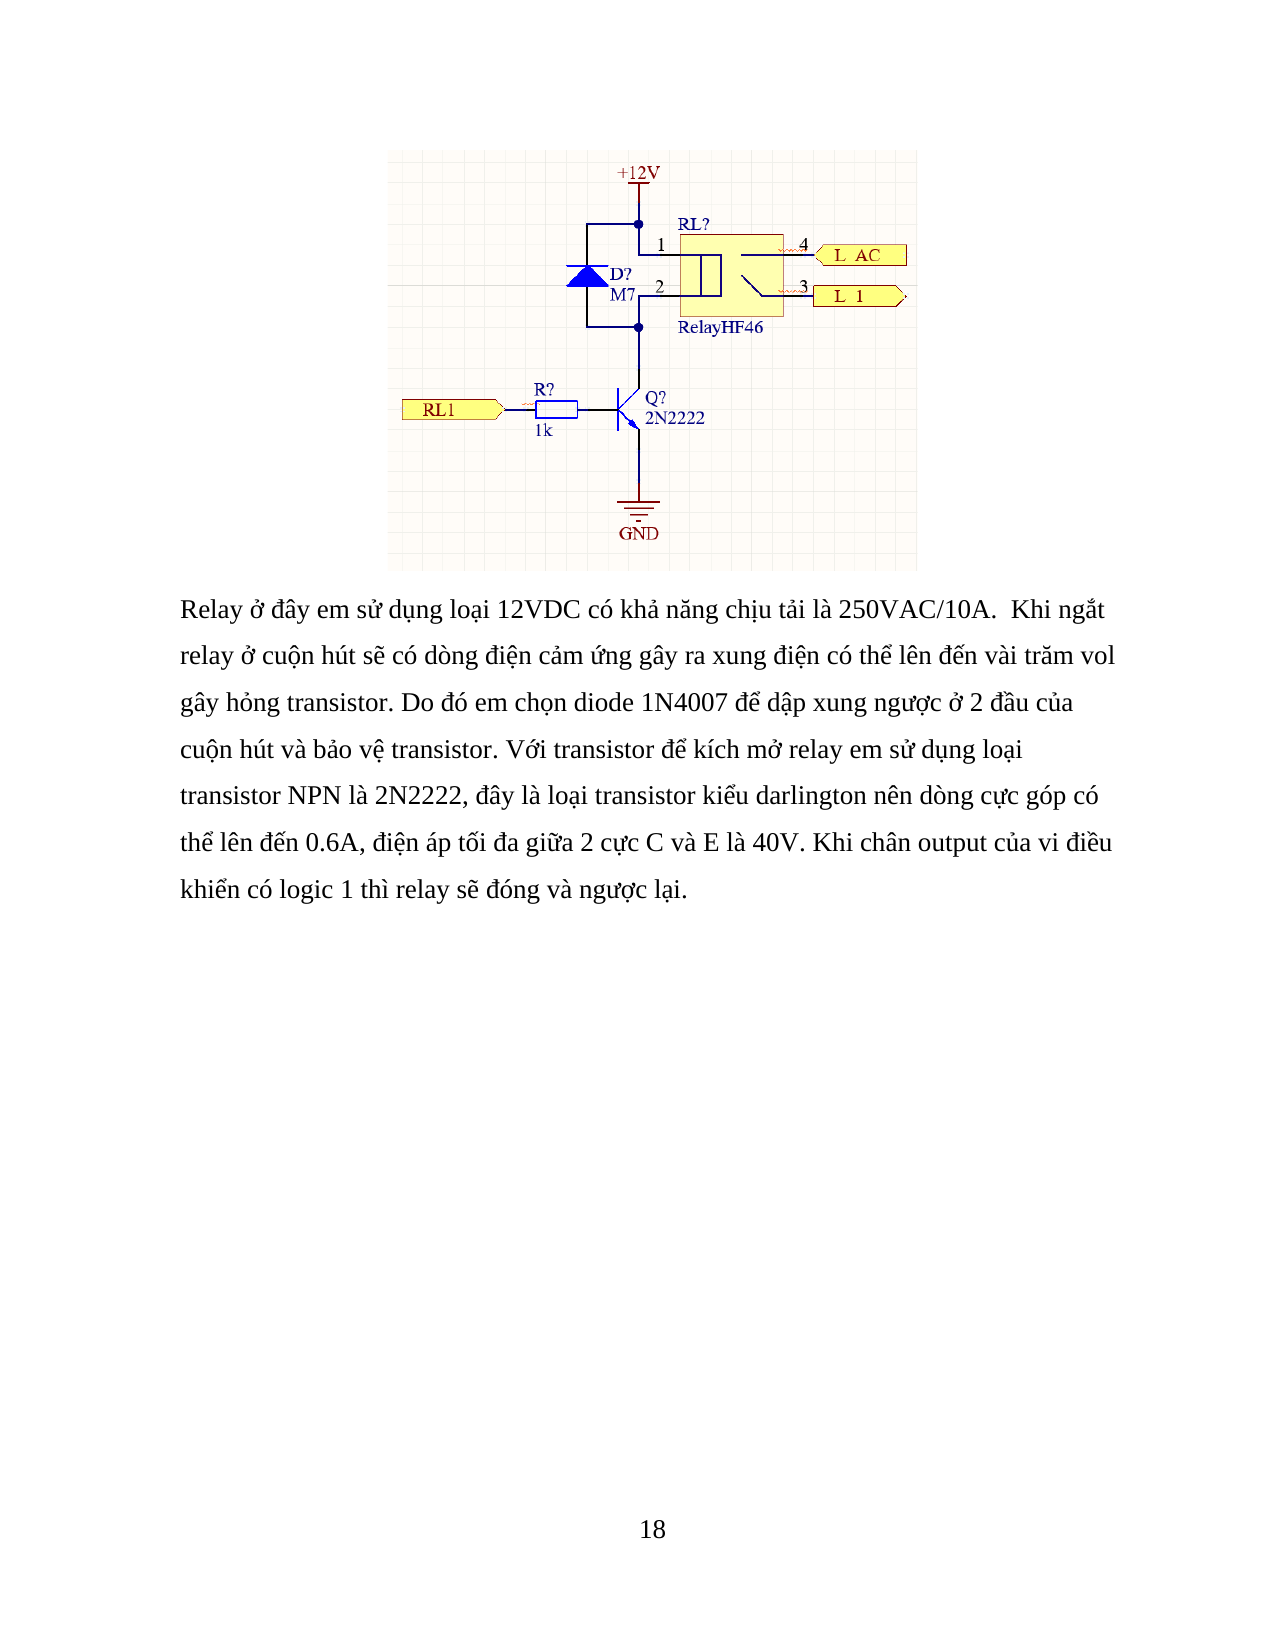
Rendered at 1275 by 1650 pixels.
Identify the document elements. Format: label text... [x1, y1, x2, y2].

picture [387, 150, 918, 571]
text Relay ở đây em sử dụng loại 12VDC có khả năng chịu tải là 250VAC/10A. Khi ngắt relay ở cuộn hút sẽ có dòng điện cảm ứng gây ra xung điện có thể lên đến vài trăm vol gây hỏng transistor. Do đó em chọn diode 1N4007 để dập xung ngược ở 2 đầu của cuộn hút và bảo vệ transistor. Với transistor để kích mở relay em sử dụng loại transistor NPN là 2N2222, đây là loại transistor kiểu darlington nên dòng cực góp có thể lên đến 0.6A, điện áp tối đa giữa 2 cực C và E là 40V. Khi chân output của vi điều khiển có logic 1 thì relay sẽ đóng và ngược lại. [180, 593, 1125, 904]
